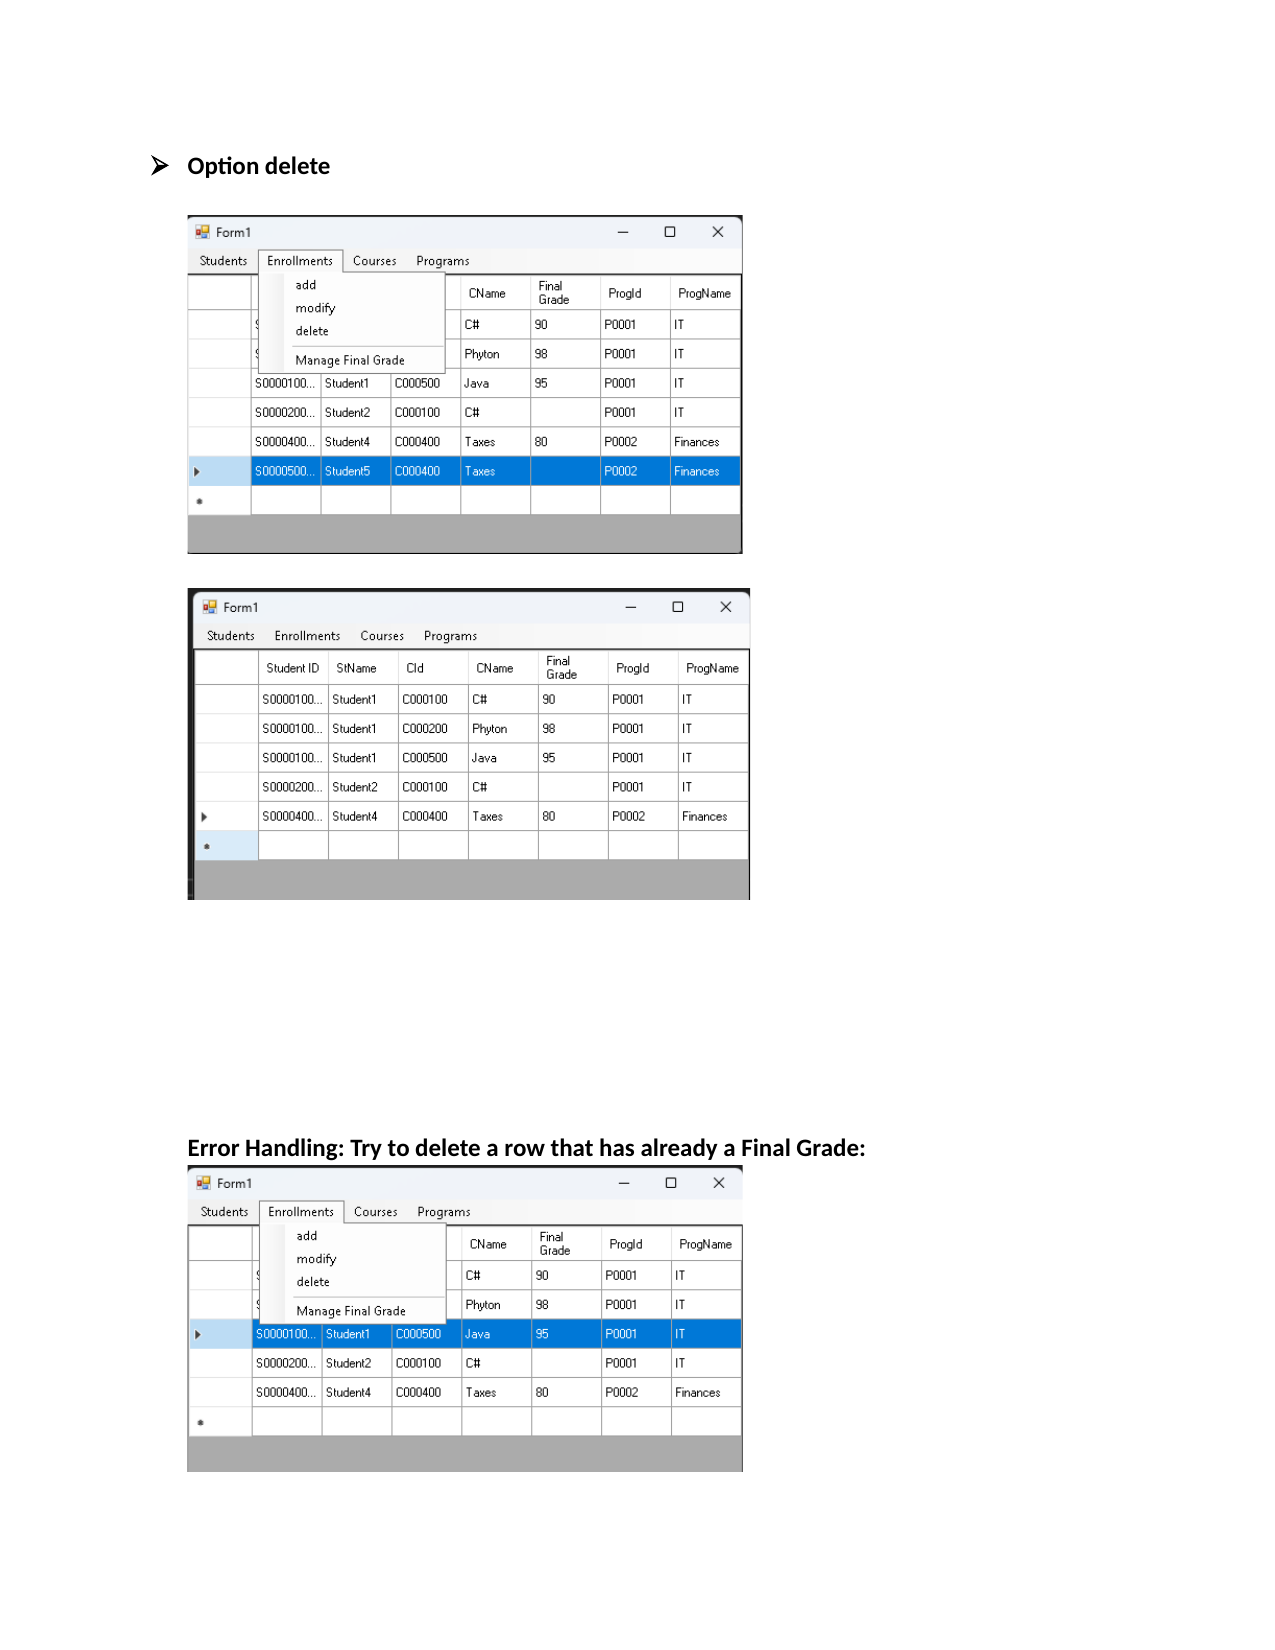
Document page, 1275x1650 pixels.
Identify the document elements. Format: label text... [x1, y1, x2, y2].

picture [187, 588, 750, 900]
picture [187, 215, 743, 554]
list Error Handling: Try to delete a row that has already a Final Grade: [187, 1132, 1228, 1163]
picture [187, 1165, 743, 1472]
list Option delete [150, 150, 1228, 181]
